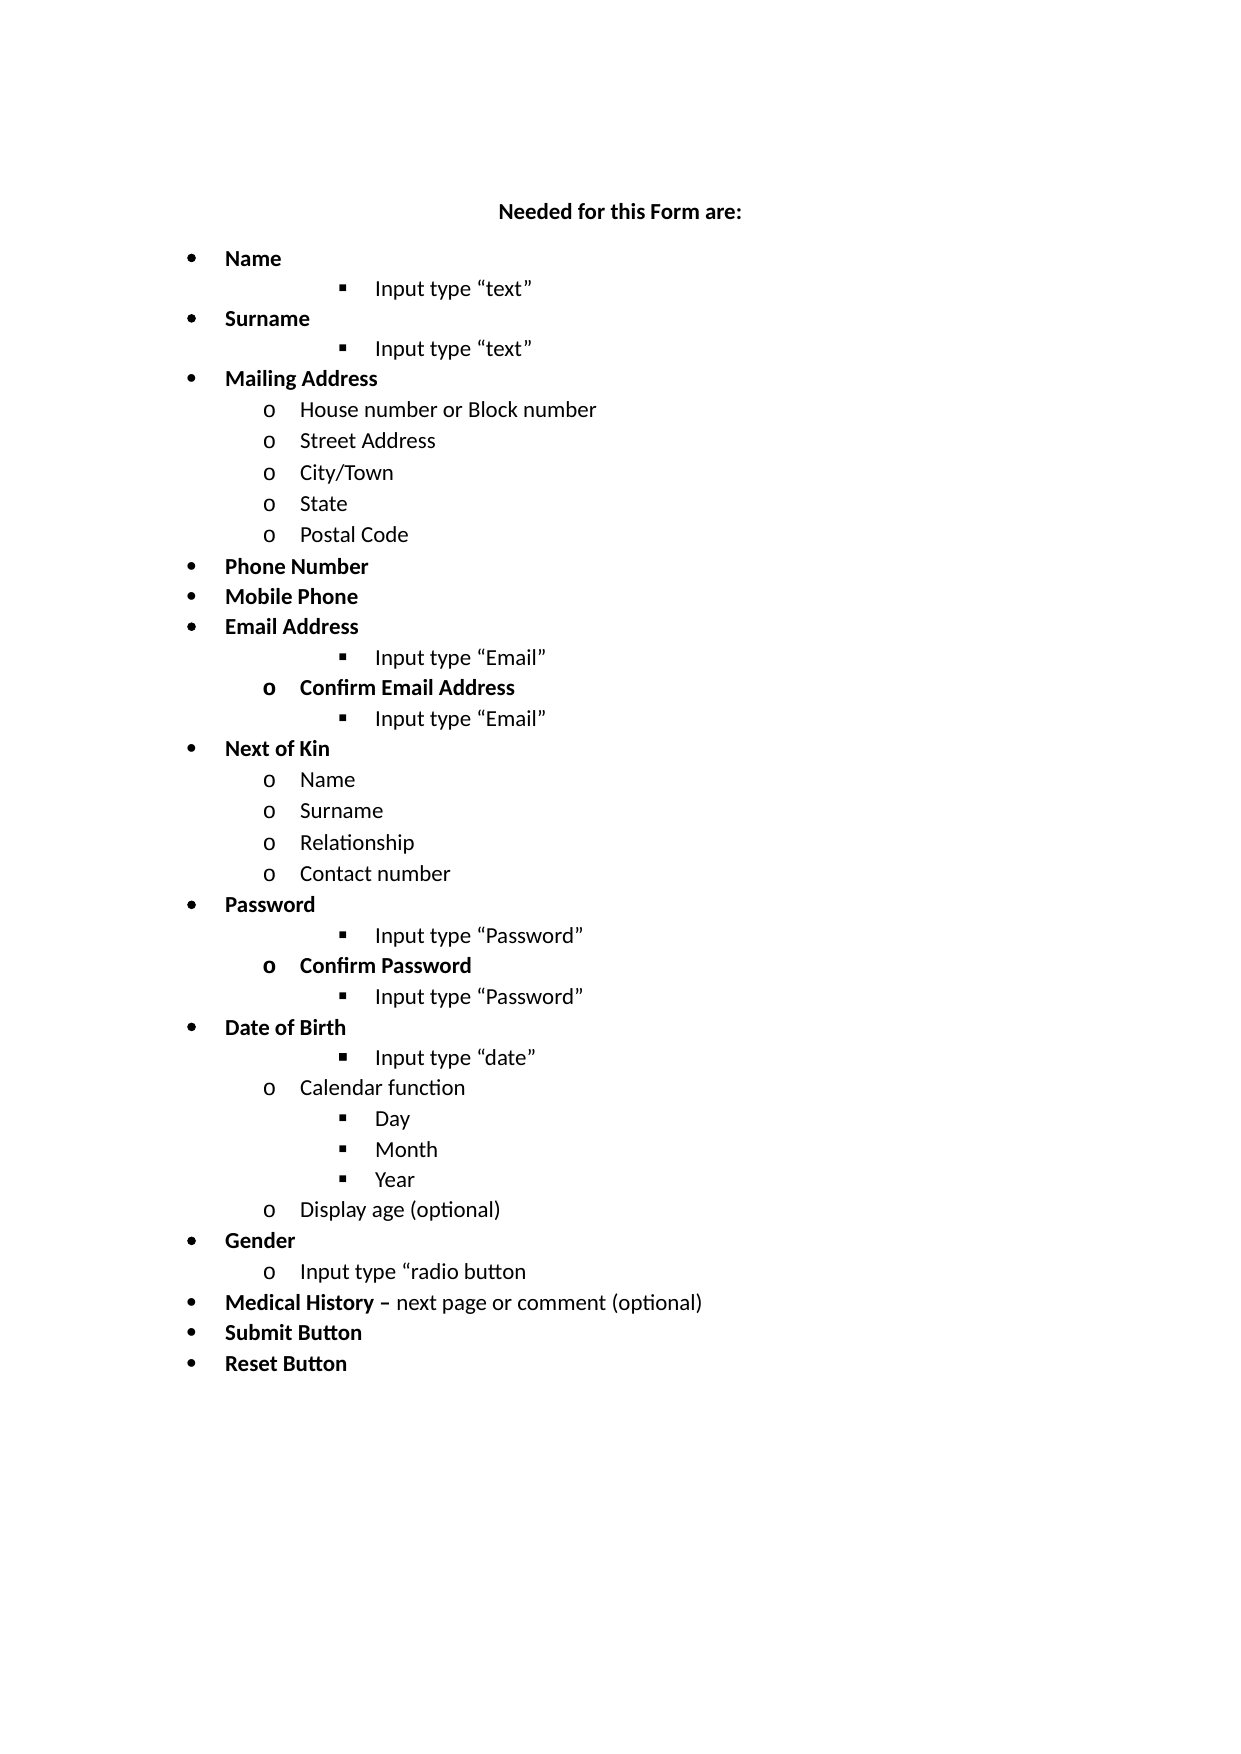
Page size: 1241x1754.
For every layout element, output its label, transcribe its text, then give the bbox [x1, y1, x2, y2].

text Needed for this Form are: [150, 197, 1090, 225]
list Phone Number [187, 552, 1090, 580]
list Input type “Email” [337, 643, 1090, 671]
list Name [262, 765, 1090, 794]
list Day [337, 1104, 1090, 1133]
list Next of Kin [187, 734, 1090, 763]
list Postal Code [262, 521, 1090, 550]
list Input type “Email” [337, 704, 1090, 732]
list Input type “text” [337, 334, 1090, 362]
list Year [337, 1165, 1090, 1193]
list City/Town [262, 458, 1090, 487]
list Confirm Email Address [262, 673, 1090, 702]
list Input type “Password” [337, 921, 1090, 949]
list Calendar function [262, 1073, 1090, 1102]
list Input type “radio button [262, 1257, 1090, 1286]
list Mailing Address [187, 364, 1090, 393]
list Medical History – next page or comment (optional) [187, 1288, 1090, 1316]
list Name [187, 244, 1090, 272]
list Surname [187, 304, 1090, 332]
list Contact number [262, 859, 1090, 888]
list Month [337, 1135, 1090, 1163]
list Password [187, 891, 1090, 919]
list Input type “Password” [337, 982, 1090, 1011]
list Input type “text” [337, 274, 1090, 302]
list Mobile Phone [187, 582, 1090, 610]
list Email Address [187, 612, 1090, 641]
list Confirm Password [262, 951, 1090, 980]
list Input type “date” [337, 1043, 1090, 1071]
list Display age (optional) [262, 1195, 1090, 1224]
list House number or Block number [262, 395, 1090, 424]
list Reset Button [187, 1349, 1090, 1377]
list Street Address [262, 426, 1090, 455]
list Surname [262, 796, 1090, 825]
list Relationship [262, 828, 1090, 857]
list Date of Birth [187, 1013, 1090, 1041]
list Gender [187, 1227, 1090, 1255]
list State [262, 489, 1090, 518]
list Submit Button [187, 1318, 1090, 1347]
